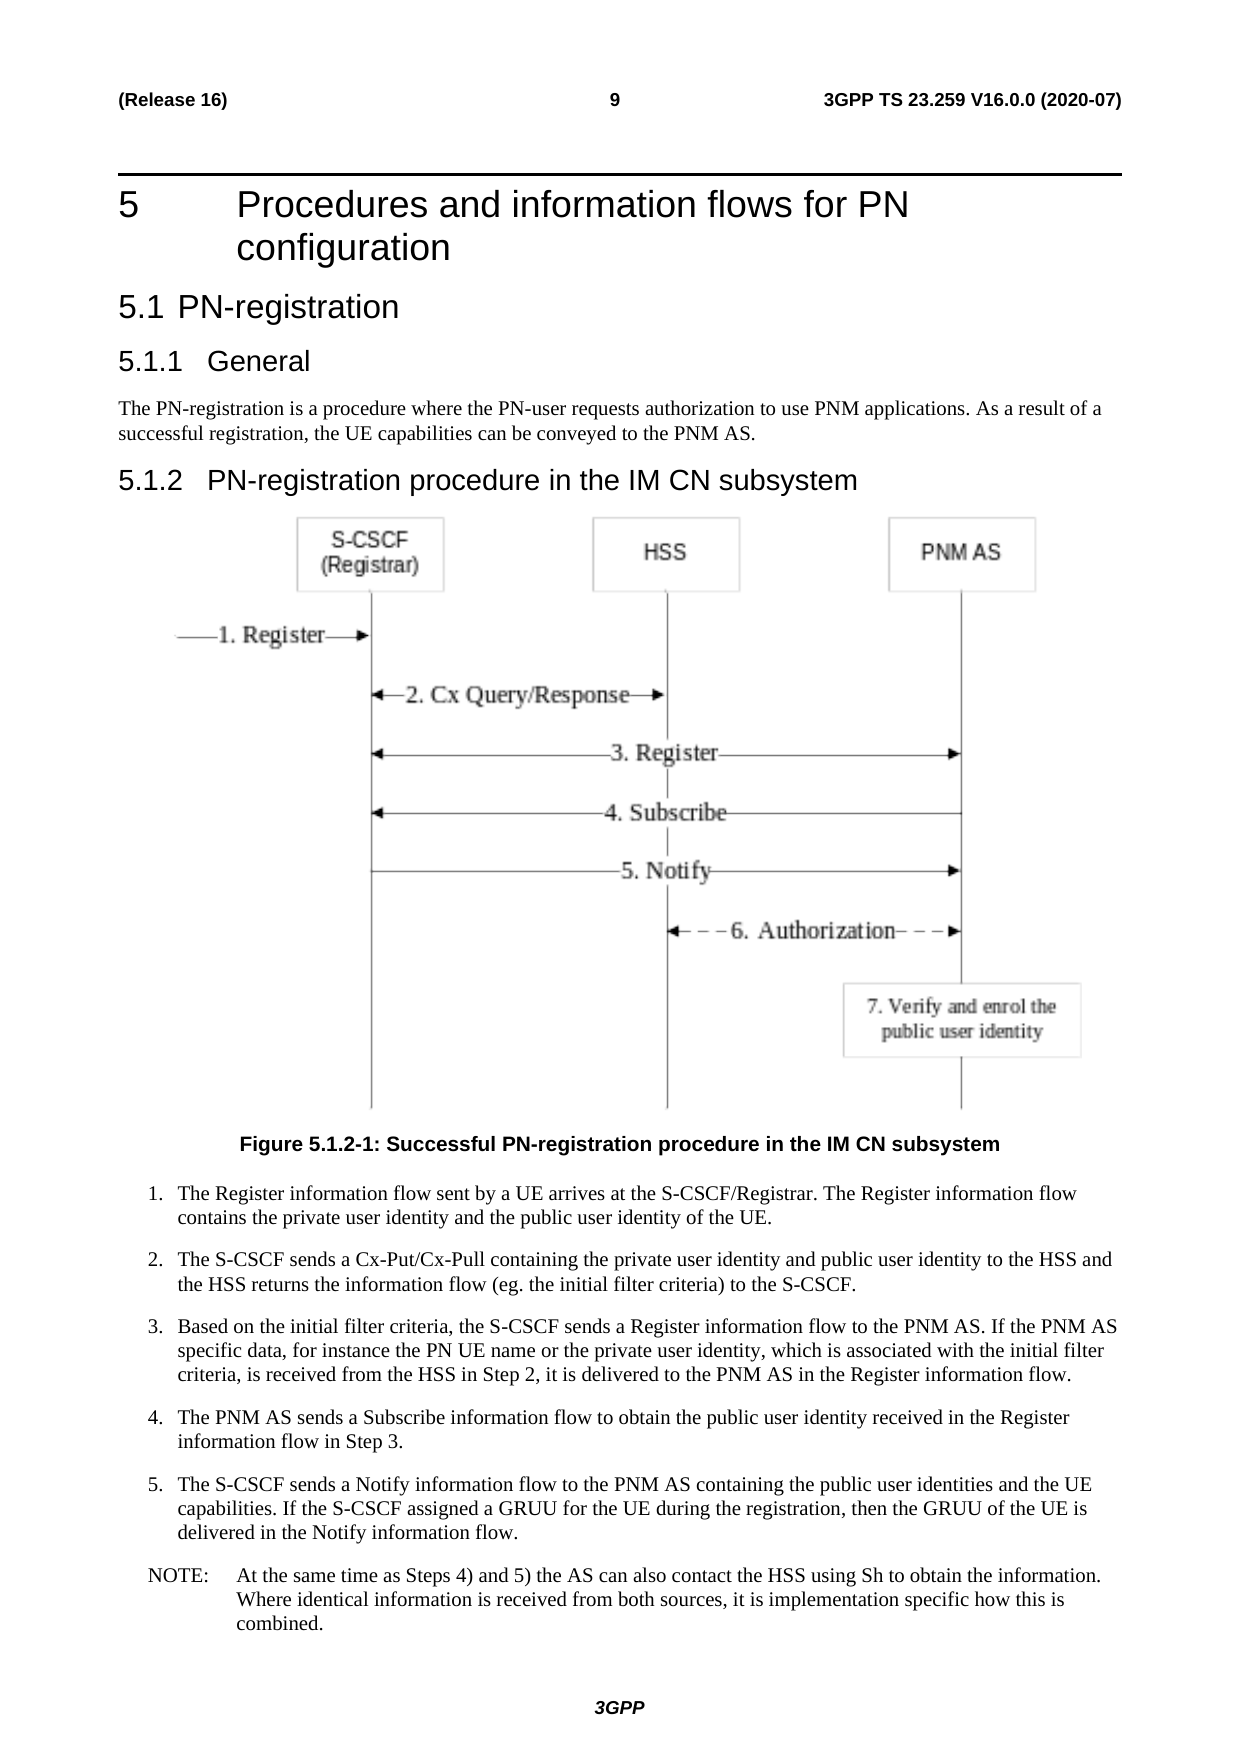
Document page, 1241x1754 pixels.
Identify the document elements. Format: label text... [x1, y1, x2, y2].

subtitle 5.1 PN-registration [118, 287, 1122, 325]
text Figure 5.1.2-1: Successful PN-registration procedure in the IM CN subsystem [118, 1132, 1122, 1156]
text The PN-registration is a procedure where the PN-user requests authorization to use PNM applications. As a result of a successful registration, the UE capabilities can be conveyed to the PNM AS. [118, 396, 1122, 444]
subtitle 5.1.1 General [118, 344, 1122, 378]
text 2. The S-CSCF sends a Cx-Put/Cx-Pull containing the private user identity and public user identity to the HSS and the HSS returns the information flow (eg. the initial filter criteria) to the S-CSCF. [148, 1247, 1122, 1296]
subtitle 5 Procedures and information flows for PN configuration [118, 176, 1122, 268]
text 3. Based on the initial filter criteria, the S-CSCF sends a Register information flow to the PNM AS. If the PNM AS specific data, for instance the PN UE name or the private user identity, which is associated with the initial filter criteria, is received from the HSS in Step 2, it is delivered to the PNM AS in the Register information flow. [148, 1314, 1122, 1386]
text 5. The S-CSCF sends a Notify information flow to the PNM AS containing the public user identities and the UE capabilities. If the S-CSCF assigned a GRUU for the UE during the registration, then the GRUU of the UE is delivered in the Notify information flow. [148, 1472, 1122, 1544]
subtitle 5.1.2 PN-registration procedure in the IM CN subsystem [118, 463, 1122, 497]
text NOTE: At the same time as Steps 4) and 5) the AS can also contact the HSS using Sh to obtain the information. Where identical information is received from both sources, it is implementation specific how this is combined. [148, 1563, 1122, 1635]
text 4. The PNM AS sends a Subscribe information flow to obtain the public user identity received in the Register information flow in Step 3. [148, 1405, 1122, 1453]
text 1. The Register information flow sent by a UE arrives at the S-CSCF/Registrar. The Register information flow contains the private user identity and the public user identity of the UE. [148, 1181, 1122, 1229]
